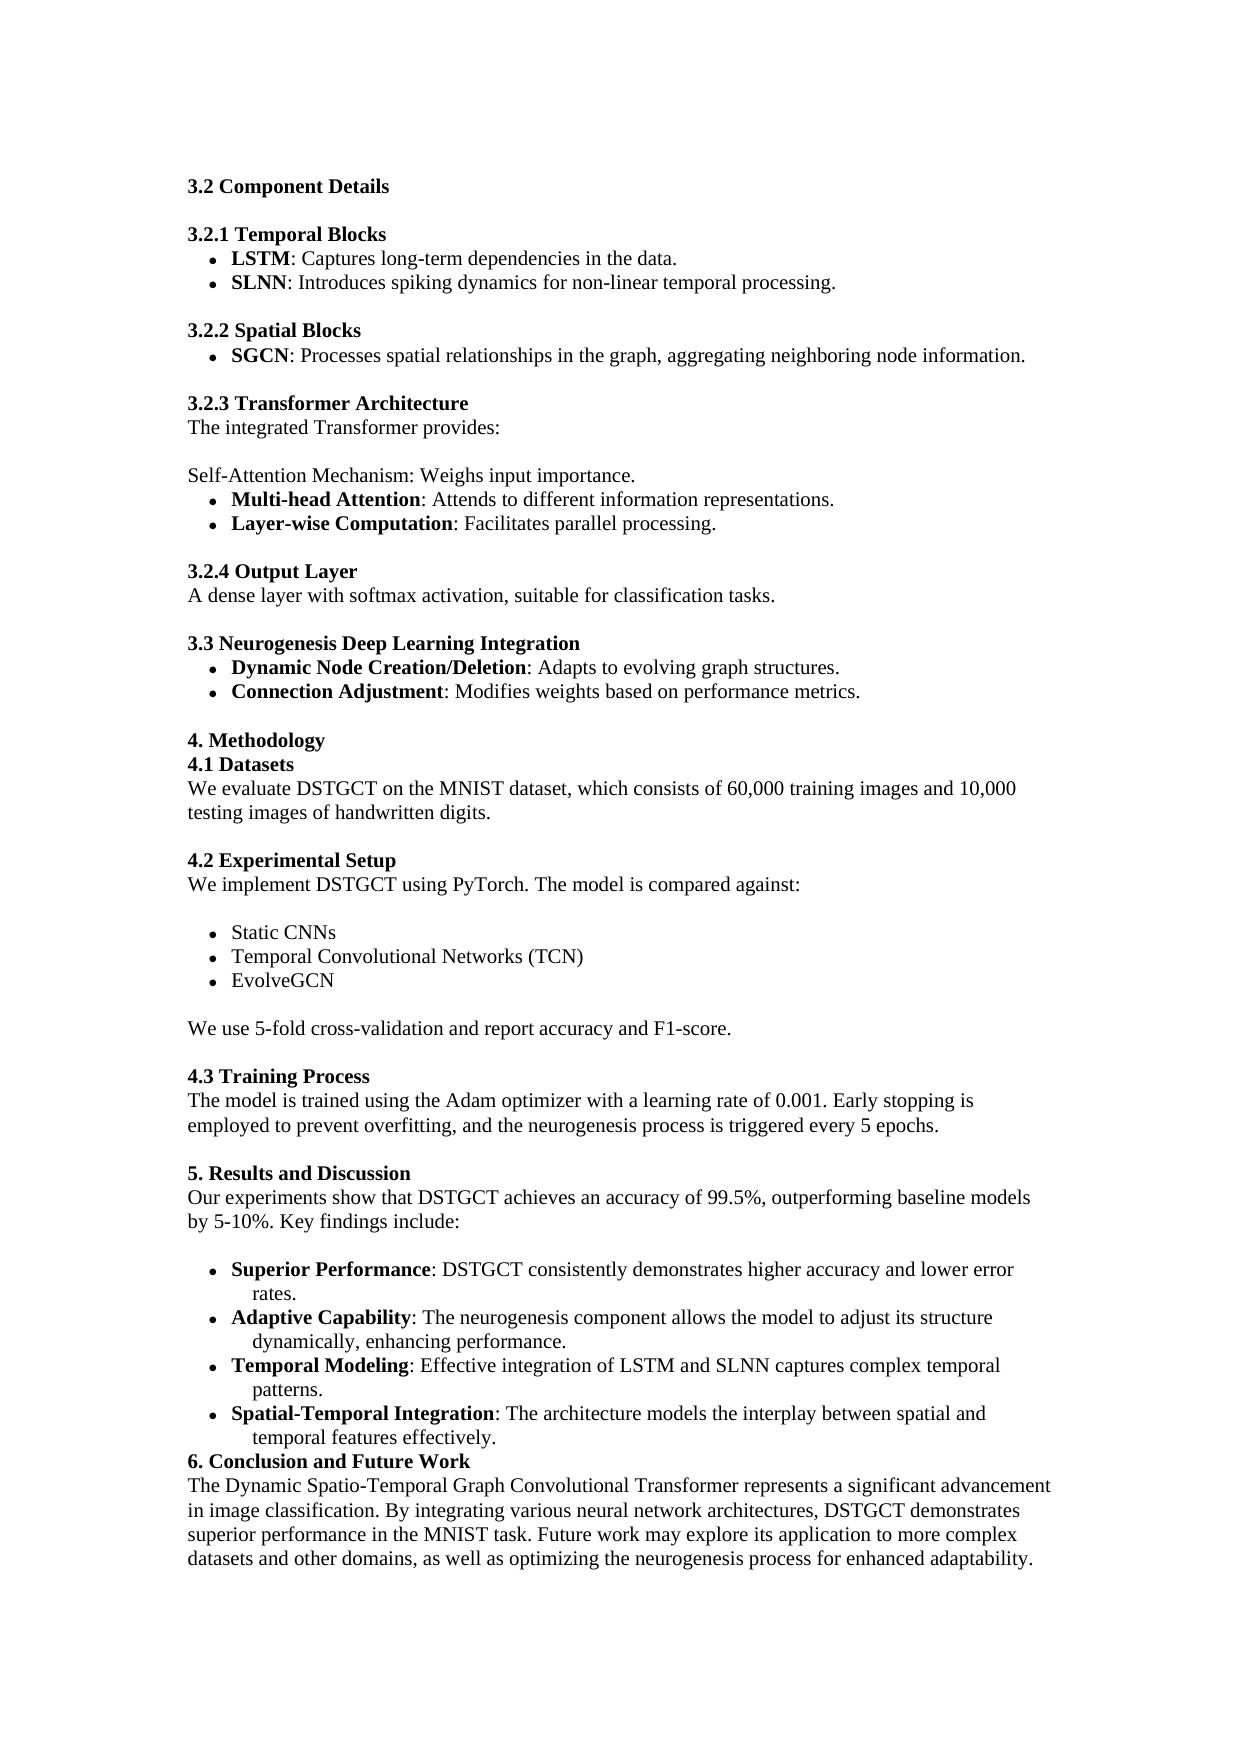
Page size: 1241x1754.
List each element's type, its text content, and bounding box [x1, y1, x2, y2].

list Temporal Modeling: Effective integration of LSTM and SLNN captures complex temporal patterns. [208, 1353, 1053, 1401]
text 3.2.1 Temporal Blocks [187, 222, 1053, 246]
text The Dynamic Spatio-Temporal Graph Convolutional Transformer represents a significant advancement in image classification. By integrating various neural network architectures, DSTGCT demonstrates superior performance in the MNIST task. Future work may explore its application to more complex datasets and other domains, as well as optimizing the neurogenesis process for enhanced adaptability. [187, 1473, 1053, 1570]
list EvolveGCN [208, 968, 1053, 992]
list Temporal Convolutional Networks (TCN) [208, 944, 1053, 968]
text 6. Conclusion and Future Work [187, 1449, 1053, 1473]
text We evaluate DSTGCT on the MNIST dataset, which consists of 60,000 training images and 10,000 testing images of handwritten digits. [187, 776, 1053, 824]
text 4.3 Training Process [187, 1064, 1053, 1088]
list Connection Adjustment: Modifies weights based on performance metrics. [208, 679, 1053, 703]
list Static CNNs [208, 920, 1053, 944]
list Dynamic Node Creation/Deletion: Adapts to evolving graph structures. [208, 655, 1053, 679]
list Layer-wise Computation: Facilitates parallel processing. [208, 511, 1053, 535]
text 4.1 Datasets [187, 752, 1053, 776]
text Self-Attention Mechanism: Weighs input importance. [187, 463, 1053, 487]
text 3.2.4 Output Layer [187, 559, 1053, 583]
text A dense layer with softmax activation, suitable for classification tasks. [187, 583, 1053, 607]
text The integrated Transformer provides: [187, 415, 1053, 439]
text 3.2 Component Details [187, 174, 1053, 198]
list LSTM: Captures long-term dependencies in the data. [208, 246, 1053, 270]
text Our experiments show that DSTGCT achieves an accuracy of 99.5%, outperforming baseline models by 5-10%. Key findings include: [187, 1185, 1053, 1233]
text 5. Results and Discussion [187, 1161, 1053, 1185]
list SLNN: Introduces spiking dynamics for non-linear temporal processing. [208, 270, 1053, 294]
list Adaptive Capability: The neurogenesis component allows the model to adjust its structure dynamically, enhancing performance. [208, 1305, 1053, 1353]
list Spatial-Temporal Integration: The architecture models the interplay between spatial and temporal features effectively. [208, 1401, 1053, 1449]
list Multi-head Attention: Attends to different information representations. [208, 487, 1053, 511]
text We implement DSTGCT using PyTorch. The model is compared against: [187, 872, 1053, 896]
text 3.3 Neurogenesis Deep Learning Integration [187, 631, 1053, 655]
text 4.2 Experimental Setup [187, 848, 1053, 872]
list Superior Performance: DSTGCT consistently demonstrates higher accuracy and lower error rates. [208, 1257, 1053, 1305]
text 3.2.2 Spatial Blocks [187, 318, 1053, 342]
text We use 5-fold cross-validation and report accuracy and F1-score. [187, 1016, 1053, 1040]
text The model is trained using the Adam optimizer with a learning rate of 0.001. Early stopping is employed to prevent overfitting, and the neurogenesis process is triggered every 5 epochs. [187, 1088, 1053, 1137]
list SGCN: Processes spatial relationships in the graph, aggregating neighboring node information. [208, 342, 1053, 367]
text 4. Methodology [187, 727, 1053, 752]
text 3.2.3 Transformer Architecture [187, 391, 1053, 415]
